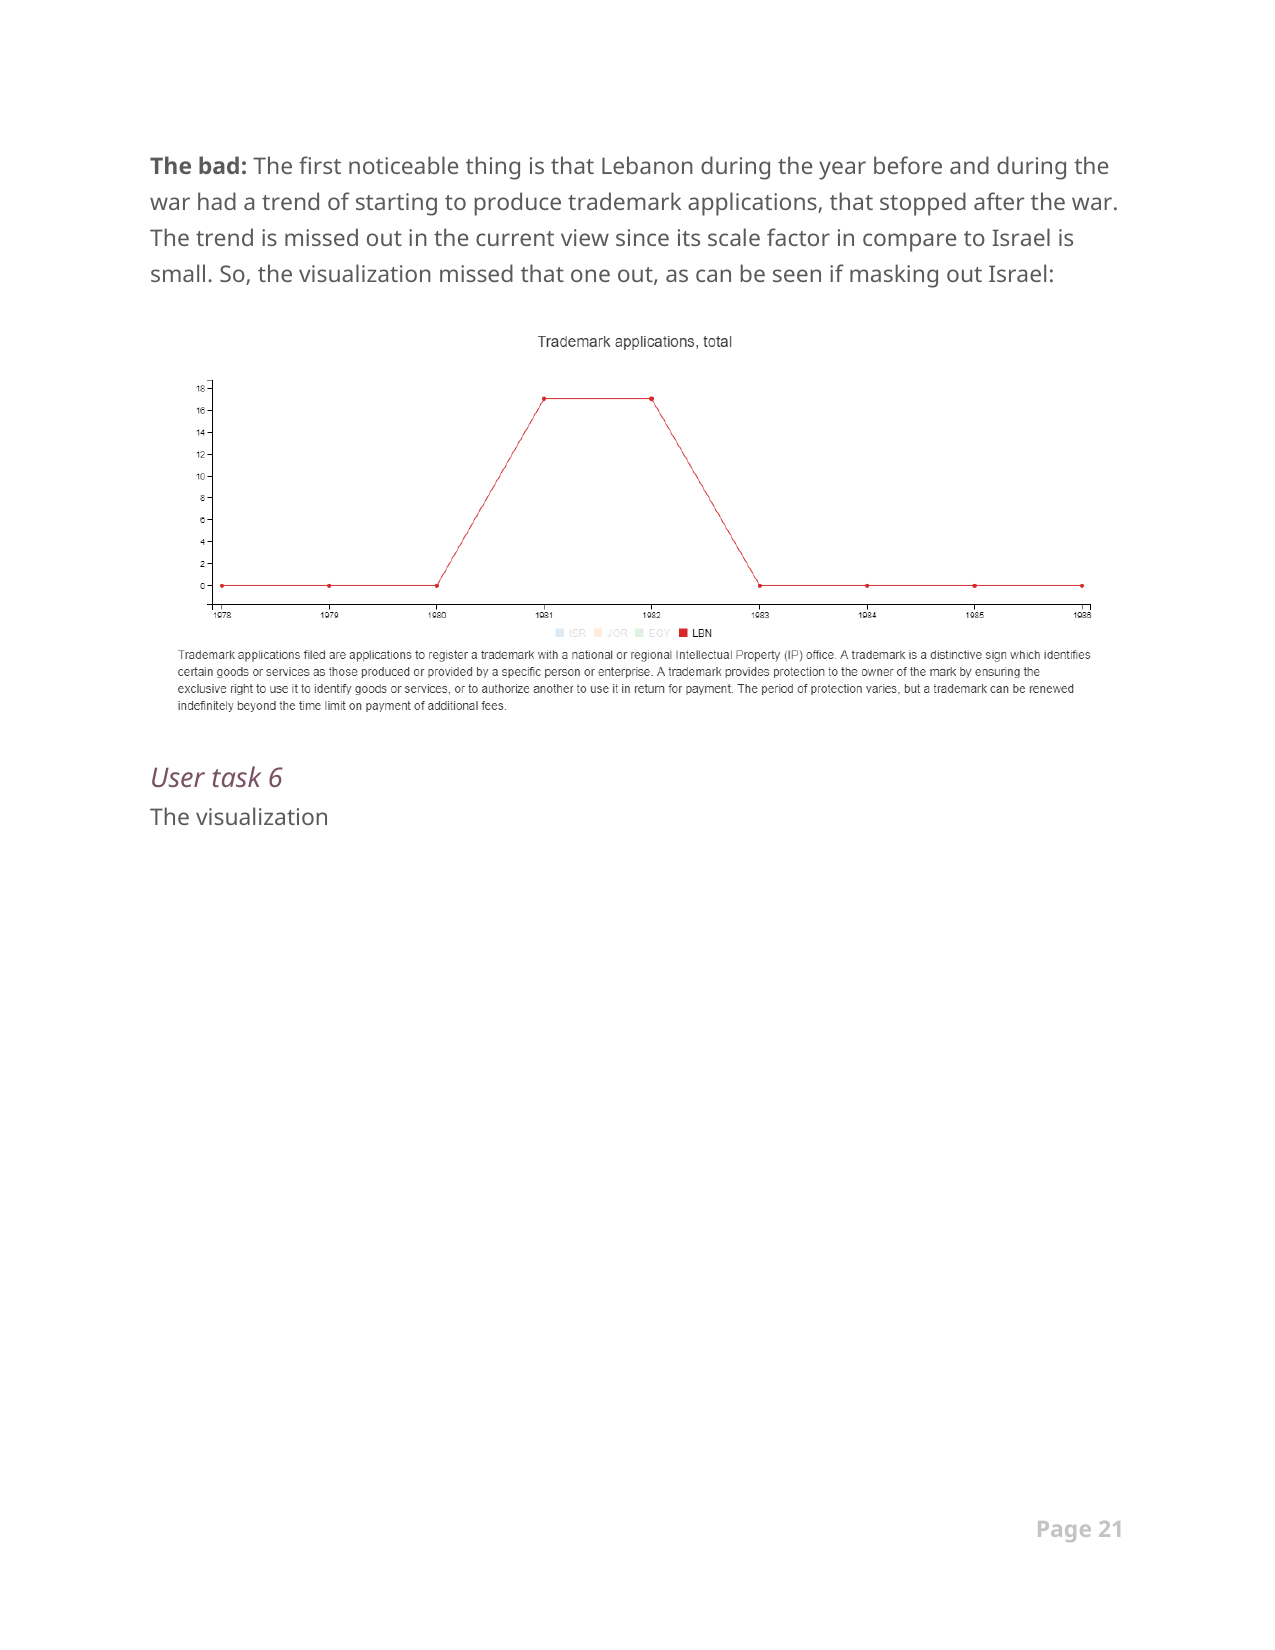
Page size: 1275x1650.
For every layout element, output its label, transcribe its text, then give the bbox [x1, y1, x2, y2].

text The bad: The first noticeable thing is that Lebanon during the year before and during the war had a trend of starting to produce trademark applications, that stopped after the war. The trend is missed out in the current view since its scale factor in compare to Israel is small. So, the visualization missed that one out, as can be seen if masking out Israel: [150, 150, 1125, 289]
subtitle User task 6 [150, 758, 1125, 795]
text The visualization [150, 801, 1125, 832]
picture [150, 314, 1125, 733]
